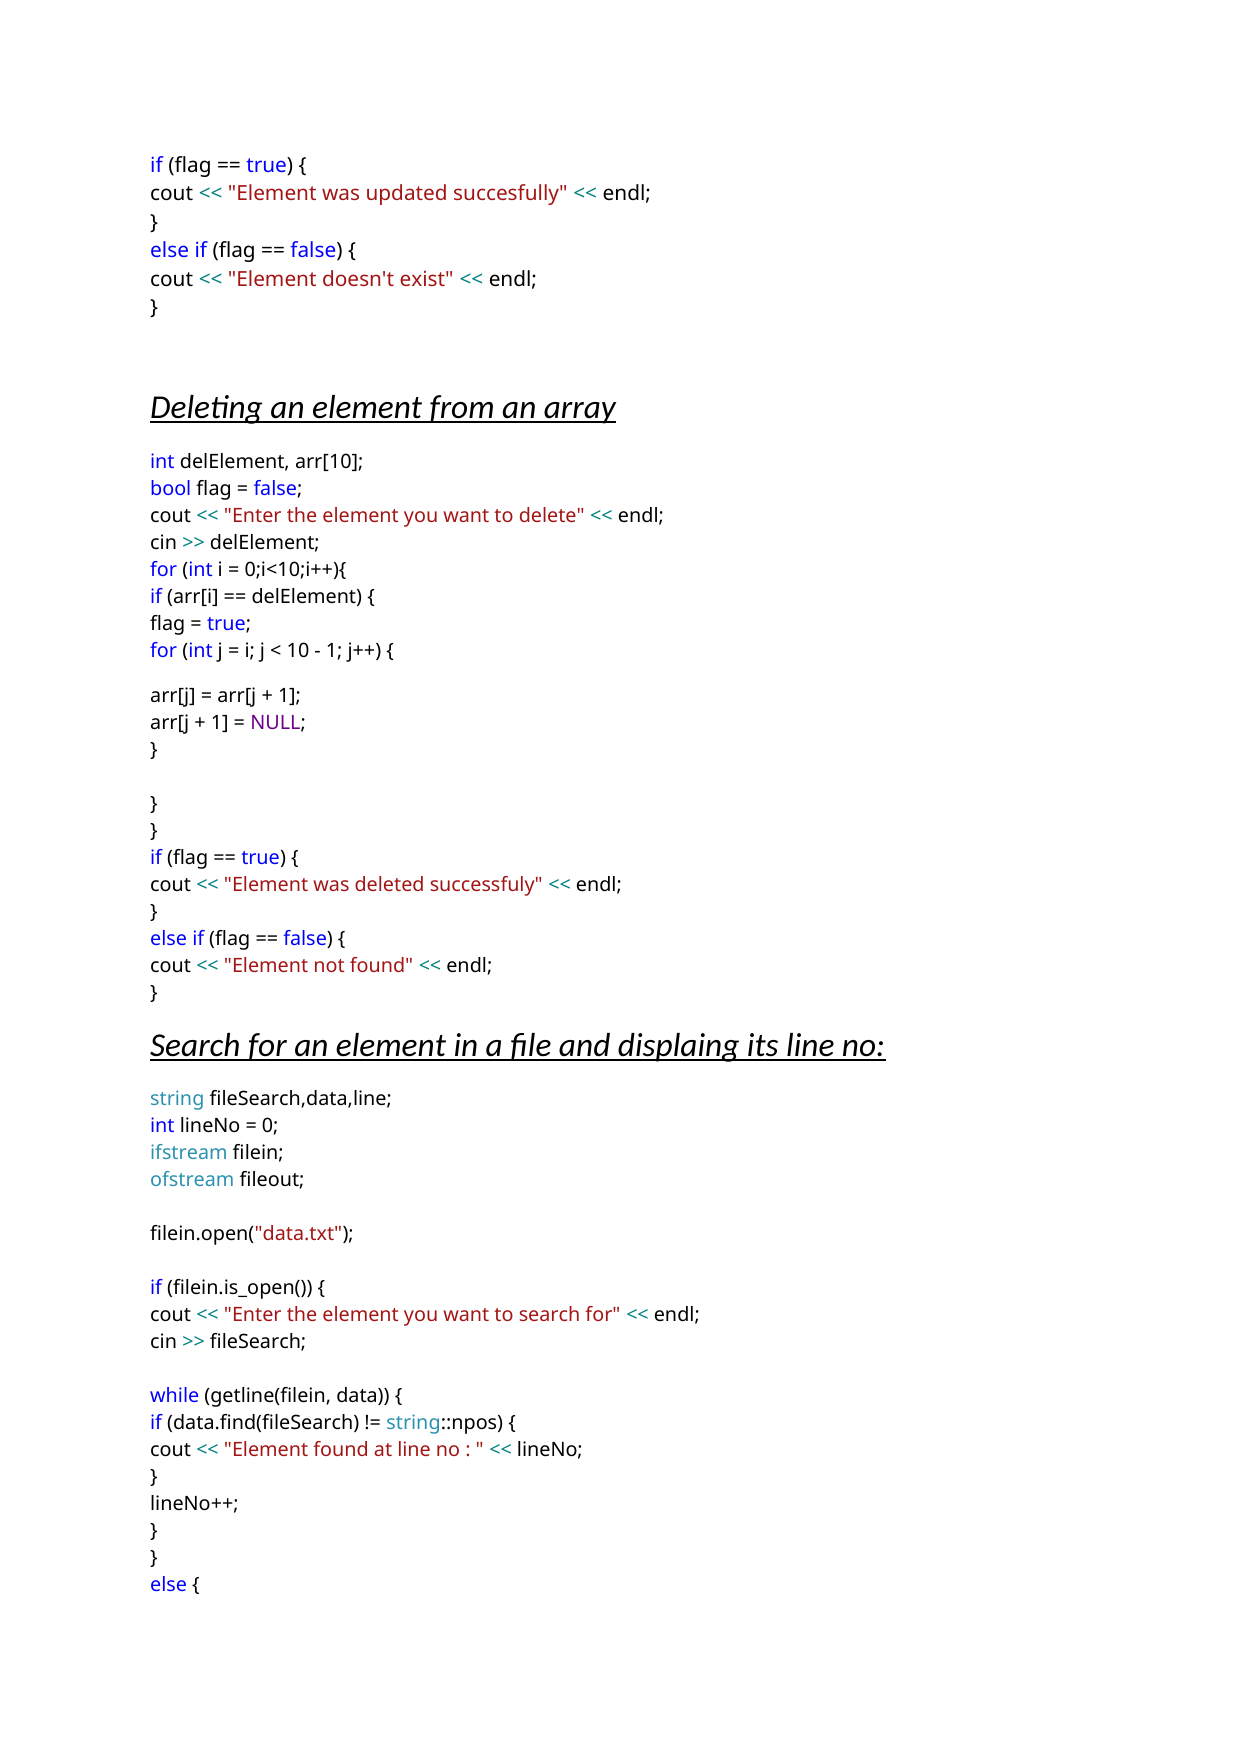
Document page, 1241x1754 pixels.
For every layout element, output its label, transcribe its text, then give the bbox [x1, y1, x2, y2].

text if (filein.is_open()) { [150, 1273, 1090, 1301]
text else if (flag == false) { [150, 924, 1090, 951]
text else if (flag == false) { [150, 235, 1090, 264]
text cout << "Enter the element you want to delete" << endl; [150, 501, 1090, 528]
text filein.open("data.txt"); [150, 1219, 1090, 1247]
text cout << "Enter the element you want to search for" << endl; [150, 1301, 1090, 1327]
text cin >> delElement; [150, 528, 1090, 555]
text } [150, 292, 1090, 321]
text if (arr[i] == delElement) { [150, 582, 1090, 609]
text for (int i = 0;i<10;i++){ [150, 555, 1090, 582]
text if (data.find(fileSearch) != string::npos) { [150, 1408, 1090, 1435]
text int lineNo = 0; [150, 1112, 1090, 1139]
text while (getline(filein, data)) { [150, 1381, 1090, 1408]
text ifstream filein; [150, 1139, 1090, 1166]
text flag = true; [150, 609, 1090, 636]
text } [150, 1516, 1090, 1543]
text } [150, 1543, 1090, 1570]
text Deleting an element from an array [150, 386, 1090, 427]
text else { [150, 1570, 1090, 1597]
text if (flag == true) { [150, 843, 1090, 870]
text } [150, 1462, 1090, 1489]
text arr[j] = arr[j + 1]; [150, 682, 1090, 708]
text int delElement, arr[10]; [150, 447, 1090, 474]
text ofstream fileout; [150, 1166, 1090, 1193]
text for (int j = i; j < 10 - 1; j++) { [150, 636, 1090, 663]
text string fileSearch,data,line; [150, 1085, 1090, 1112]
text arr[j + 1] = NULL; [150, 708, 1090, 736]
text cout << "Element not found" << endl; [150, 951, 1090, 978]
text bool flag = false; [150, 474, 1090, 501]
text cout << "Element was updated succesfully" << endl; [150, 178, 1090, 207]
text cout << "Element doesn't exist" << endl; [150, 264, 1090, 292]
text } [150, 207, 1090, 235]
text lineNo++; [150, 1489, 1090, 1516]
text } [150, 978, 1090, 1005]
text } [150, 789, 1090, 816]
text } [150, 816, 1090, 843]
text if (flag == true) { [150, 150, 1090, 178]
text Search for an element in a file and displaing its line no: [150, 1024, 1090, 1065]
text cout << "Element was deleted successfuly" << endl; [150, 870, 1090, 897]
text } [150, 736, 1090, 762]
text cin >> fileSearch; [150, 1327, 1090, 1354]
text cout << "Element found at line no : " << lineNo; [150, 1435, 1090, 1462]
text } [150, 897, 1090, 924]
